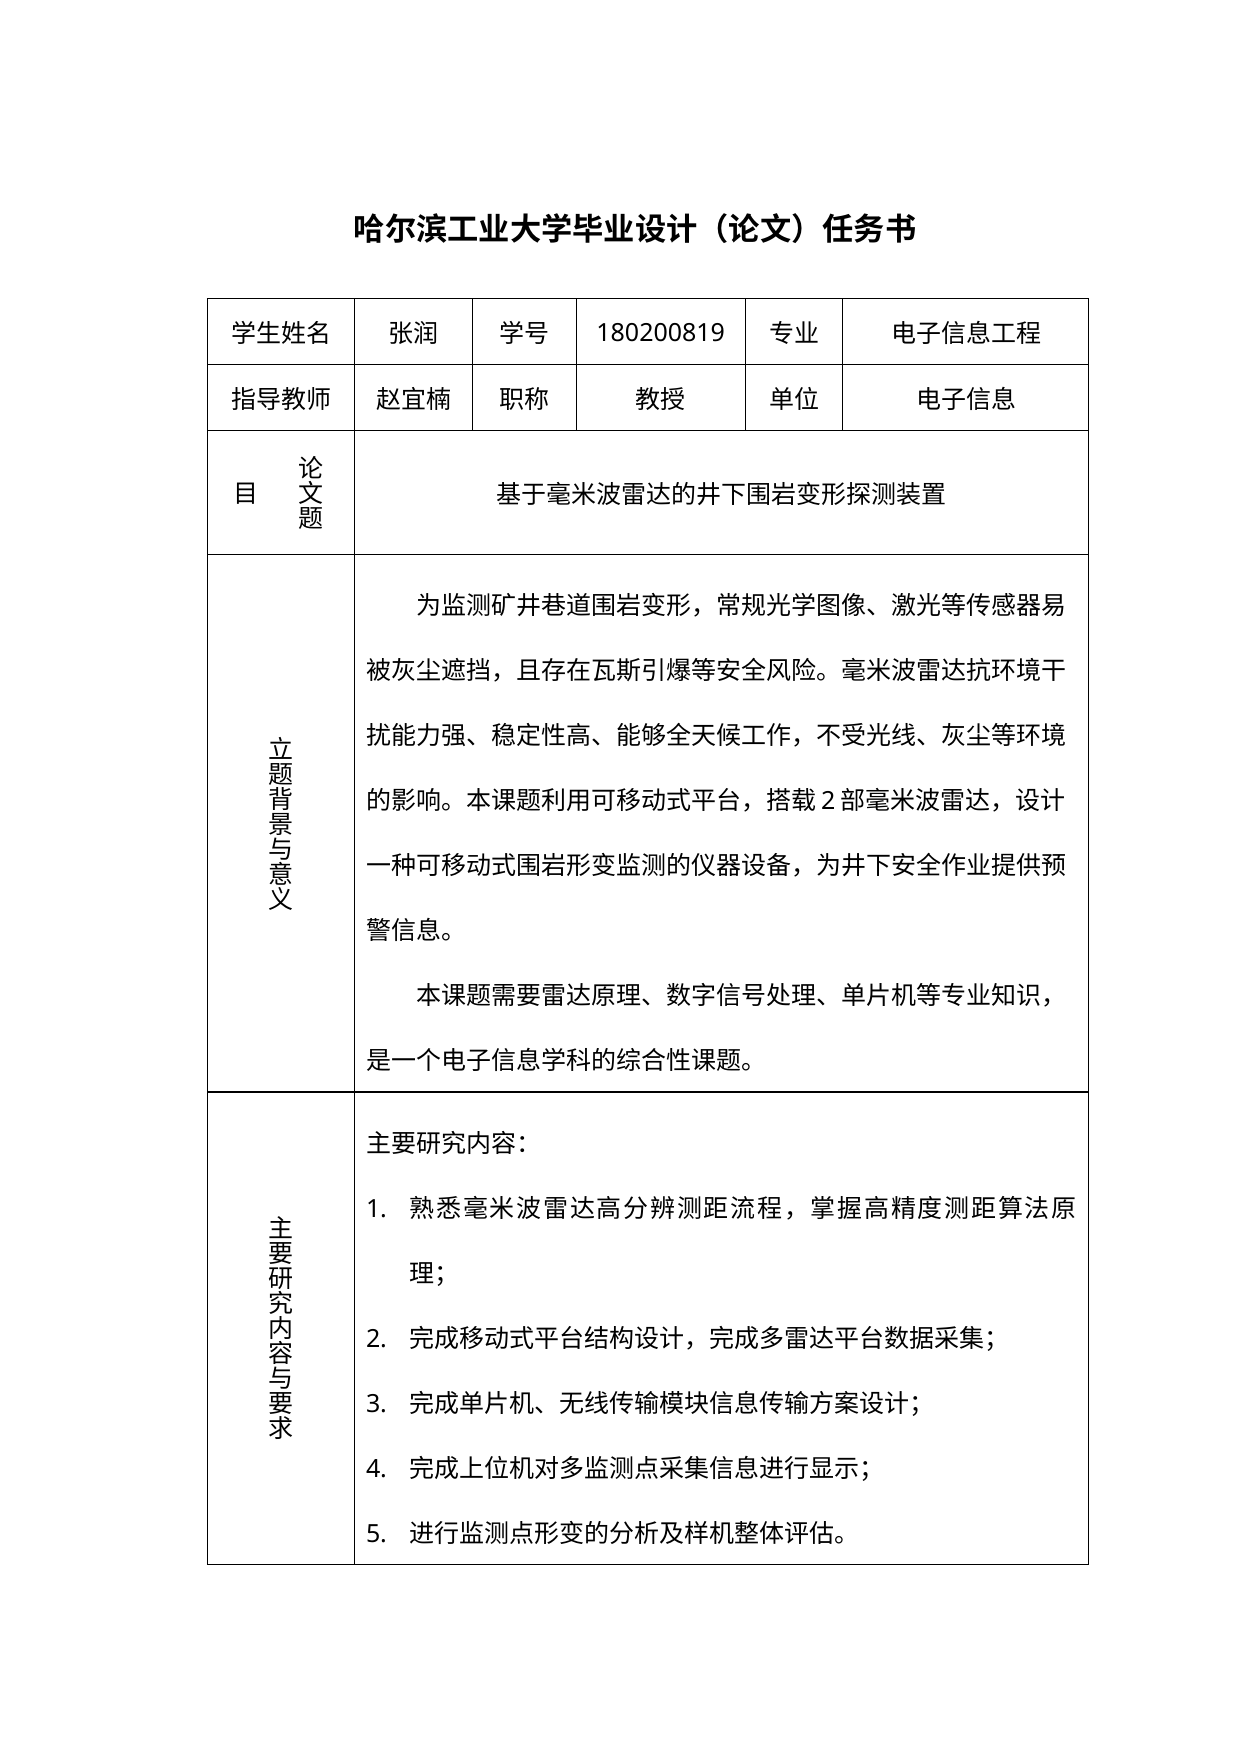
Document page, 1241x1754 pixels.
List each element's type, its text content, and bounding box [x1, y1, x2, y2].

table_cell 职称 [473, 365, 576, 430]
text 哈尔滨工业大学毕业设计（论文）任务书 [207, 194, 1063, 259]
table_cell 基于毫米波雷达的井下围岩变形探测装置 [355, 431, 1088, 554]
table_cell 电子信息 [843, 365, 1088, 430]
table_cell 立题背景与意义 [208, 555, 354, 1091]
table_cell 指导教师 [208, 365, 354, 430]
table_cell 教授 [577, 365, 745, 430]
table_cell 主要研究内容： 熟悉毫米波雷达高分辨测距流程，掌握高精度测距算法原理； 完成移动式平台结构设计，完成多雷达平台数据采集； 完成单片机、无线传输模块信息传输方案设计； 完成上位机对多监测点采集信息进行显示； 进行监测点形变的分析及样机整体评估。 [355, 1093, 1088, 1564]
table_cell 为监测矿井巷道围岩变形，常规光学图像、激光等传感器易被灰尘遮挡，且存在瓦斯引爆等安全风险。毫米波雷达抗环境干扰能力强、稳定性高、能够全天候工作，不受光线、灰尘等环境的影响。本课题利用可移动式平台，搭载2部毫米波雷达，设计一种可移动式围岩形变监测的仪器设备，为井下安全作业提供预警信息。 本课题需要雷达原理、数字信号处理、单片机等专业知识，是一个电子信息学科的综合性课题。 [355, 555, 1088, 1091]
table_header 张润 [355, 299, 472, 364]
table_cell 论文题目 [208, 431, 354, 554]
table_header 电子信息工程 [843, 299, 1088, 364]
table_cell 单位 [746, 365, 842, 430]
table_header 学生姓名 [208, 299, 354, 364]
table_header 180200819 [577, 299, 745, 364]
table_header 专业 [746, 299, 842, 364]
table_cell 赵宜楠 [355, 365, 472, 430]
table_cell 主要研究内容与要求 [208, 1093, 354, 1564]
table_header 学号 [473, 299, 576, 364]
